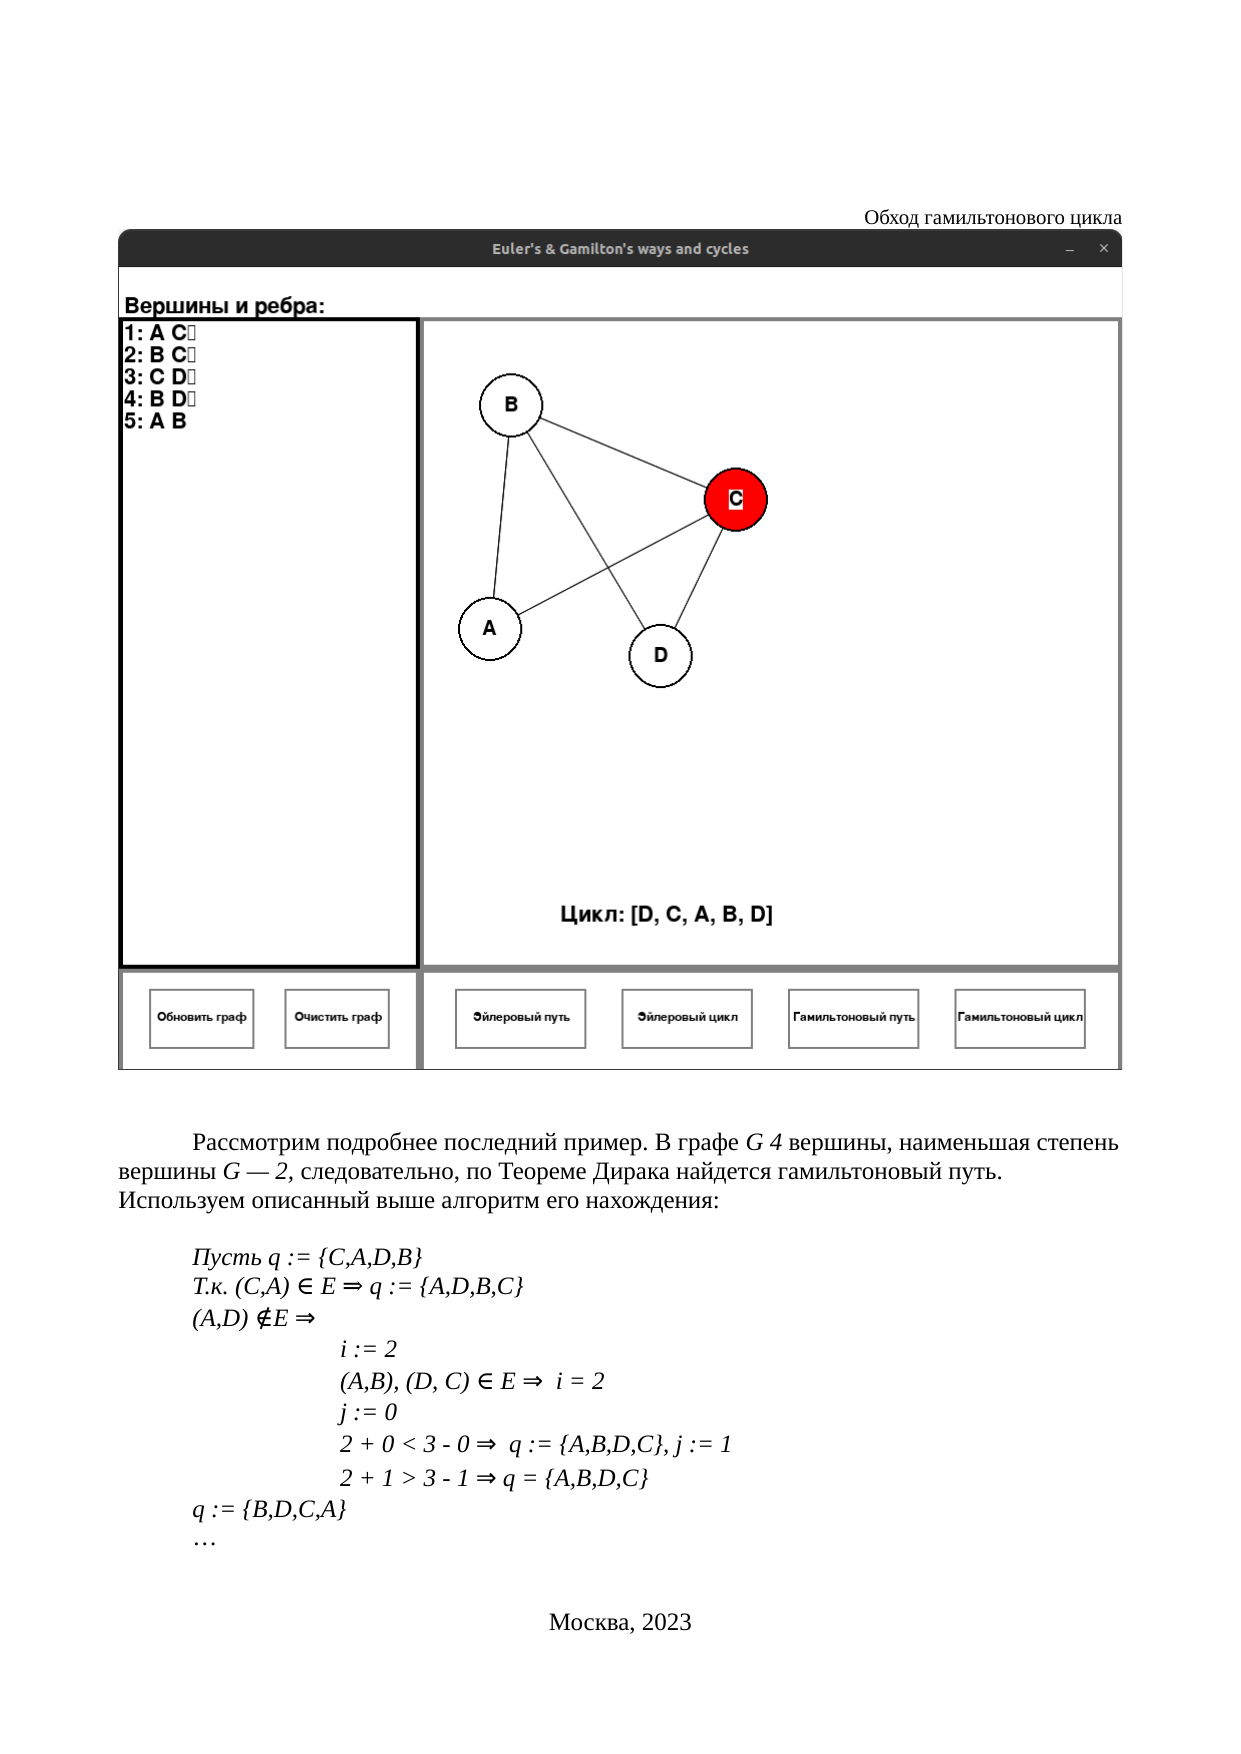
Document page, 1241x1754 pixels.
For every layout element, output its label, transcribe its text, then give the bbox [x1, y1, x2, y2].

text 2 + 1 > 3 - 1 ⇒ q = {A,B,D,C} [118, 1459, 1122, 1494]
text (A,B), (D, C) ∈ E ⇒ i = 2 [118, 1363, 1122, 1397]
picture [118, 229, 1123, 1070]
text 2 + 0 < 3 - 0 ⇒ q := {A,B,D,C}, j := 1 [118, 1426, 1122, 1459]
text … [118, 1522, 1122, 1551]
text Рассмотрим подробнее последний пример. В графе G 4 вершины, наименьшая степень вершины G — 2, следовательно, по Теореме Дирака найдется гамильтоновый путь. Используем описанный выше алгоритм его нахождения: [118, 1127, 1122, 1214]
text j := 0 [118, 1397, 1122, 1426]
text q := {B,D,C,A} [118, 1494, 1122, 1522]
text Т.к. (C,A) ∈ E ⇒ q := {A,D,B,C} [118, 1271, 1122, 1300]
text (A,D) ∉E ⇒ [118, 1300, 1122, 1334]
text Пусть q := {C,A,D,B} [118, 1242, 1122, 1271]
text i := 2 [118, 1334, 1122, 1363]
text Обход гамильтонового цикла [118, 205, 1122, 229]
